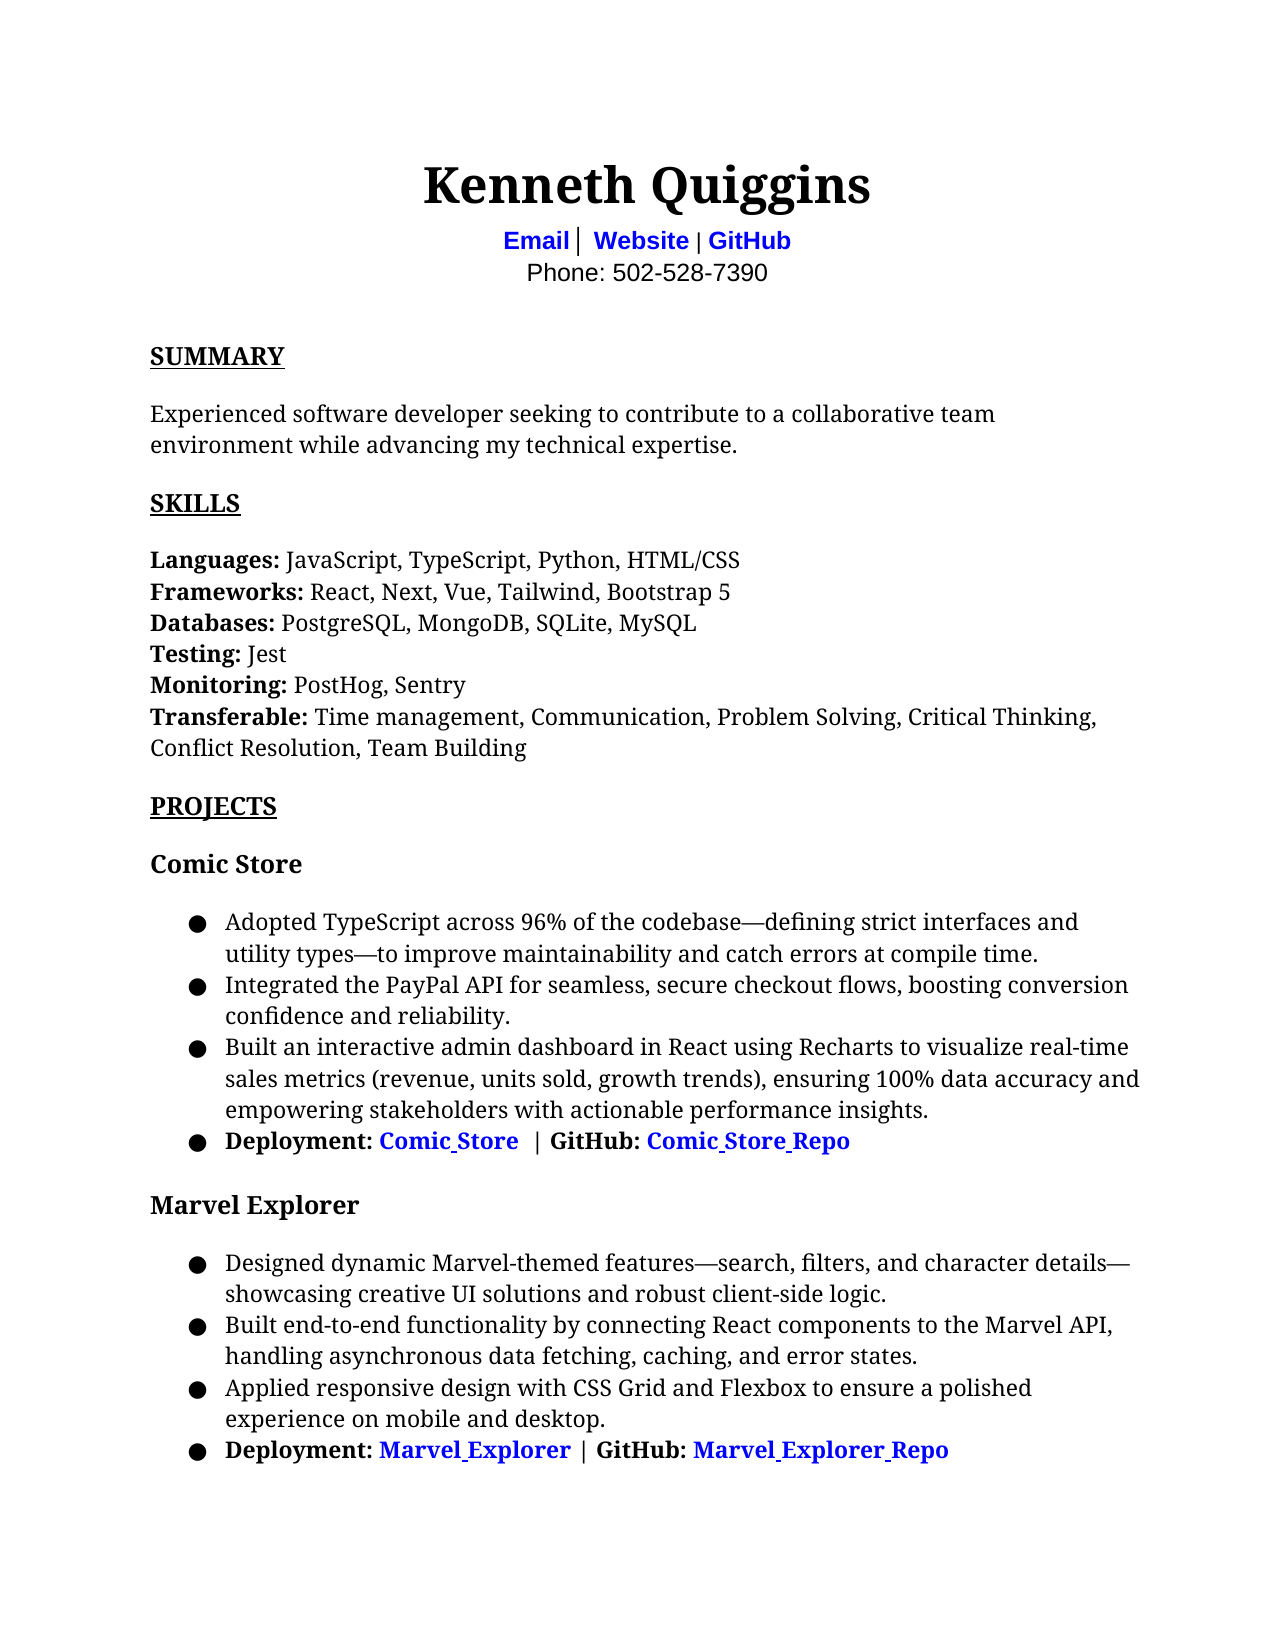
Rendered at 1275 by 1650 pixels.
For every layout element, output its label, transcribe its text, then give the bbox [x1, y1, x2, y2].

list Built end-to-end functionality by connecting React components to the Marvel API, handling asynchronous data fetching, caching, and error states. [187, 1309, 1144, 1372]
text Email| Website | GitHub [150, 218, 1144, 258]
list Applied responsive design with CSS Grid and Flexbox to ensure a polished experience on mobile and desktop. [187, 1372, 1144, 1434]
list Integrated the PayPal API for seamless, secure checkout flows, boosting conversion confidence and reliability. [187, 969, 1144, 1031]
text Monitoring: PostHog, Sentry [150, 669, 1144, 701]
text Frameworks: React, Next, Vue, Tailwind, Bootstrap 5 [150, 576, 1144, 607]
text Comic Store [150, 847, 1144, 881]
text SUMMARY [150, 339, 1144, 373]
text Testing: Jest [150, 638, 1144, 669]
text Kenneth Quiggins [150, 150, 1144, 218]
list Deployment: Marvel Explorer | GitHub: Marvel Explorer Repo [187, 1434, 1144, 1465]
text Transferable: Time management, Communication, Problem Solving, Critical Thinking, Conflict Resolution, Team Building [150, 701, 1144, 763]
text Marvel Explorer [150, 1187, 1144, 1222]
text Phone: 502-528-7390 [150, 258, 1144, 287]
list Deployment: Comic Store | GitHub: Comic Store Repo [187, 1125, 1144, 1156]
text Databases: PostgreSQL, MongoDB, SQLite, MySQL [150, 607, 1144, 638]
text SKILLS [150, 485, 1144, 519]
list Adopted TypeScript across 96% of the codebase—defining strict interfaces and utility types—to improve maintainability and catch errors at compile time. [187, 906, 1144, 969]
text Languages: JavaScript, TypeScript, Python, HTML/CSS [150, 544, 1144, 576]
list Built an interactive admin dashboard in React using Recharts to visualize real-time sales metrics (revenue, units sold, growth trends), ensuring 100% data accuracy and empowering stakeholders with actionable performance insights. [187, 1031, 1144, 1125]
text PROJECTS [150, 788, 1144, 822]
list Designed dynamic Marvel-themed features—search, filters, and character details—showcasing creative UI solutions and robust client-side logic. [187, 1247, 1144, 1309]
text Experienced software developer seeking to contribute to a collaborative team environment while advancing my technical expertise. [150, 398, 1144, 460]
